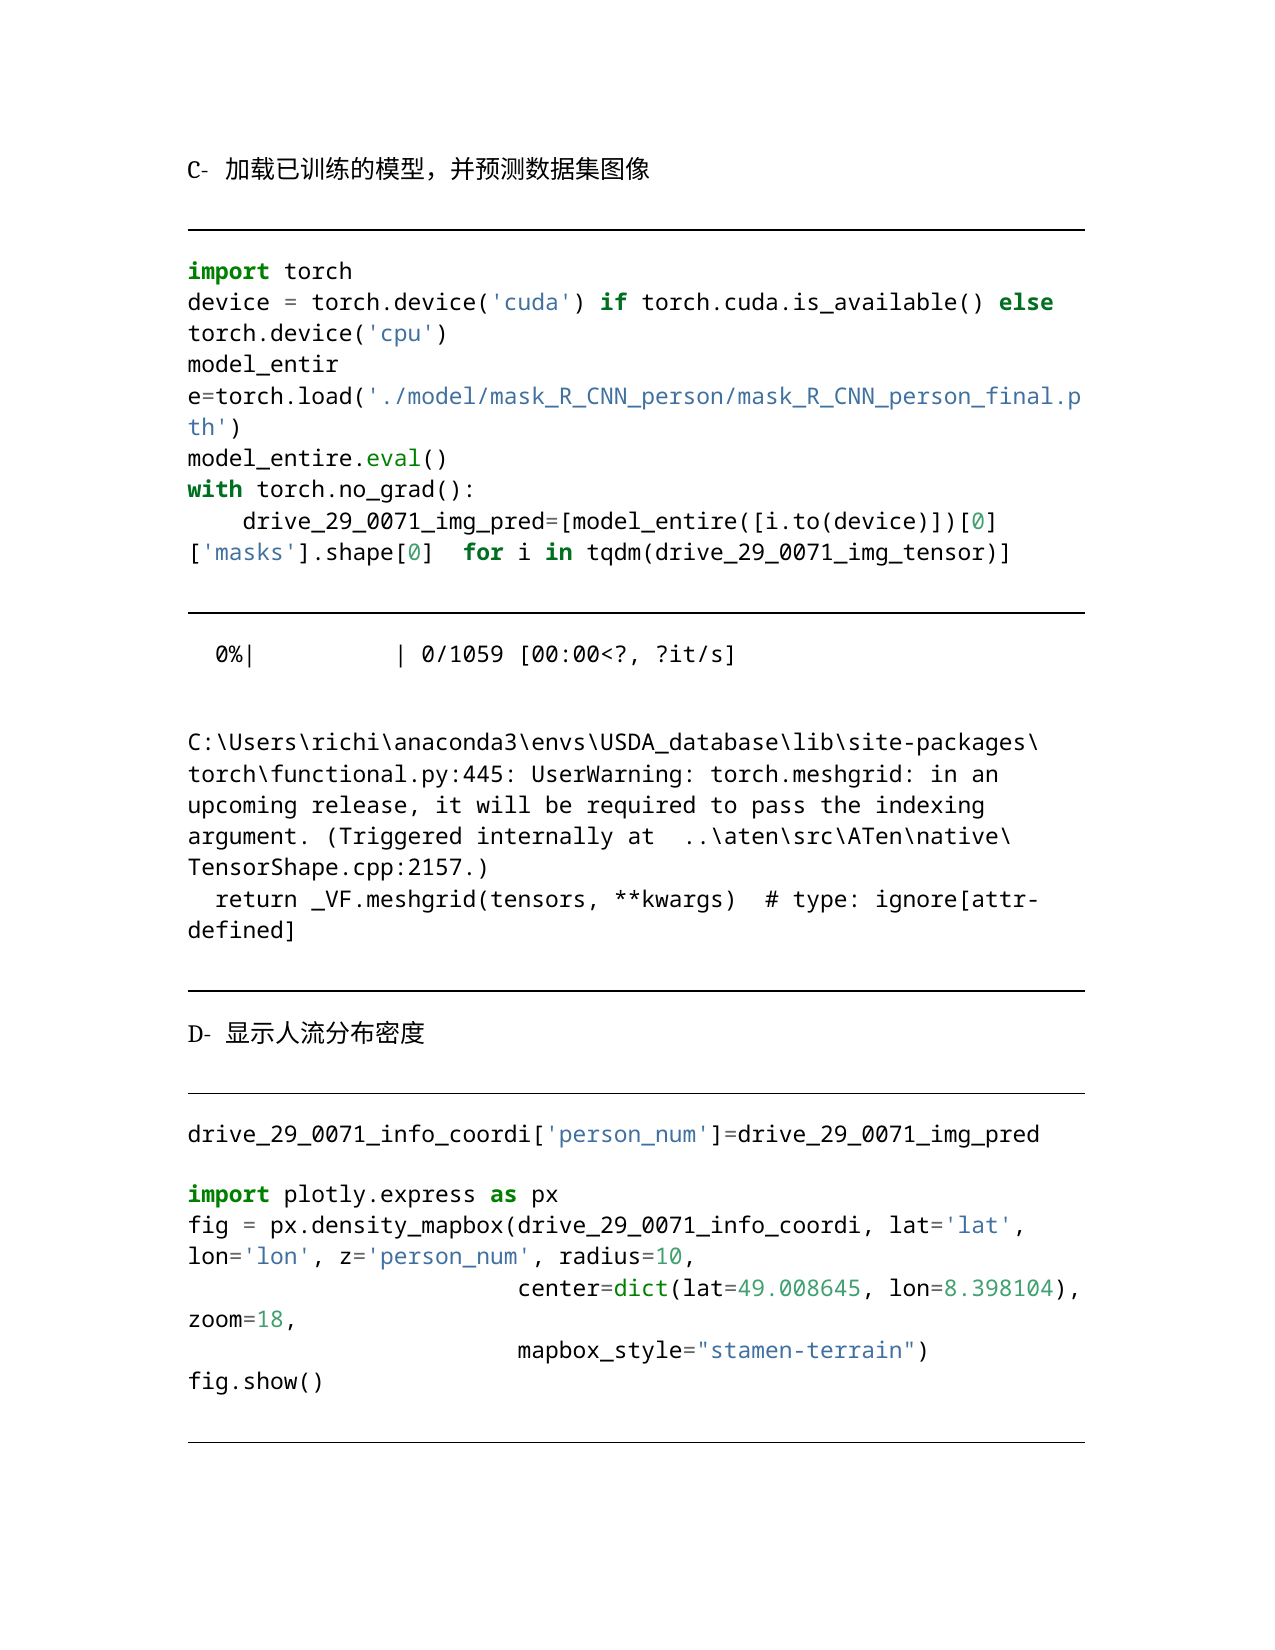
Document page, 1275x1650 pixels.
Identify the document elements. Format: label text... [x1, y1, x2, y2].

text import torch device = torch.device('cuda') if torch.cuda.is_available() else torch.device('cpu') model_entire=torch.load('./model/mask_R_CNN_person/mask_R_CNN_person_final.pth') model_entire.eval() with torch.no_grad(): drive_29_0071_img_pred=[model_entire([i.to(device)])[0]['masks'].shape[0] for i in tqdm(drive_29_0071_img_tensor)] [187, 254, 1087, 567]
text 0%| | 0/1059 [00:00<?, ?it/s] C:\Users\richi\anaconda3\envs\USDA_database\lib\site-packages\torch\functional.py:445: UserWarning: torch.meshgrid: in an upcoming release, it will be required to pass the indexing argument. (Triggered internally at ..\aten\src\ATen\native\TensorShape.cpp:2157.) return _VF.meshgrid(tensors, **kwargs) # type: ignore[attr-defined] [187, 637, 1087, 945]
list 加载已训练的模型，并预测数据集图像 [187, 150, 1087, 186]
text drive_29_0071_info_coordi['person_num']=drive_29_0071_img_pred import plotly.express as px fig = px.density_mapbox(drive_29_0071_info_coordi, lat='lat', lon='lon', z='person_num', radius=10, center=dict(lat=49.008645, lon=8.398104), zoom=18, mapbox_style="stamen-terrain") fig.show() [187, 1118, 1087, 1397]
list 显示人流分布密度 [187, 1015, 1087, 1049]
